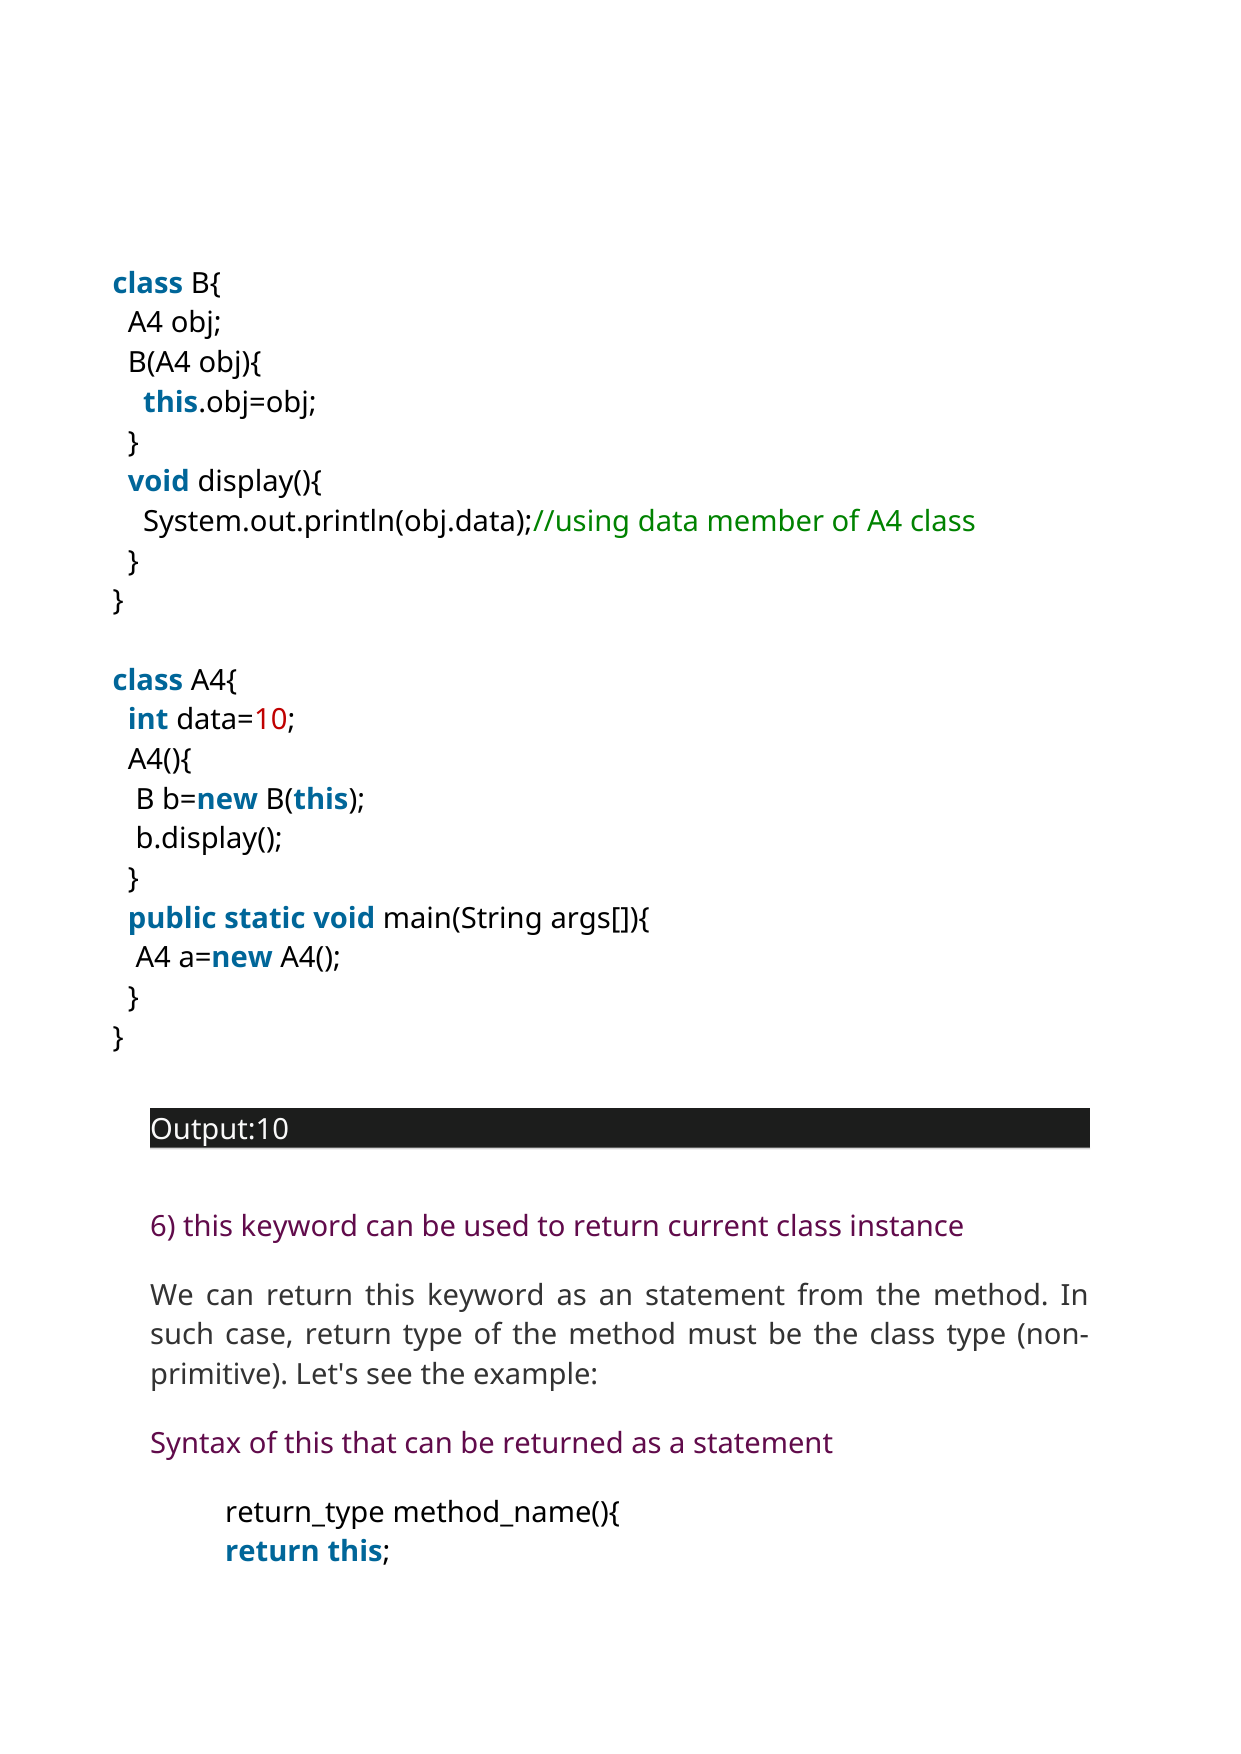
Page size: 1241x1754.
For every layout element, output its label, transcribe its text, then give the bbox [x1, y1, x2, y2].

text class A4{ [112, 659, 1090, 699]
text public static void main(String args[]){ [112, 897, 1090, 937]
text } [112, 857, 1090, 897]
text b.display(); [112, 818, 1090, 857]
text } [112, 540, 1090, 579]
text int data=10; [112, 699, 1090, 738]
text 6) this keyword can be used to return current class instance [150, 1205, 1090, 1244]
text void display(){ [112, 461, 1090, 500]
text B b=new B(this); [112, 778, 1090, 818]
text } [112, 579, 1090, 619]
text We can return this keyword as an statement from the method. In such case, return type of the method must be the class type (non-primitive). Let's see the example: [150, 1274, 1090, 1393]
text return_type method_name(){ [225, 1491, 1090, 1531]
text A4(){ [112, 738, 1090, 778]
text class B{ [112, 262, 1090, 302]
text A4 obj; [112, 302, 1090, 341]
text Output:10 [150, 1108, 1090, 1147]
text A4 a=new A4(); [112, 937, 1090, 976]
text } [112, 421, 1090, 461]
text } [112, 1016, 1090, 1056]
text B(A4 obj){ [112, 341, 1090, 381]
text } [112, 976, 1090, 1016]
text this.obj=obj; [112, 381, 1090, 421]
text return this; [225, 1531, 1090, 1570]
text Syntax of this that can be returned as a statement [150, 1422, 1090, 1462]
text System.out.println(obj.data);//using data member of A4 class [112, 500, 1090, 540]
